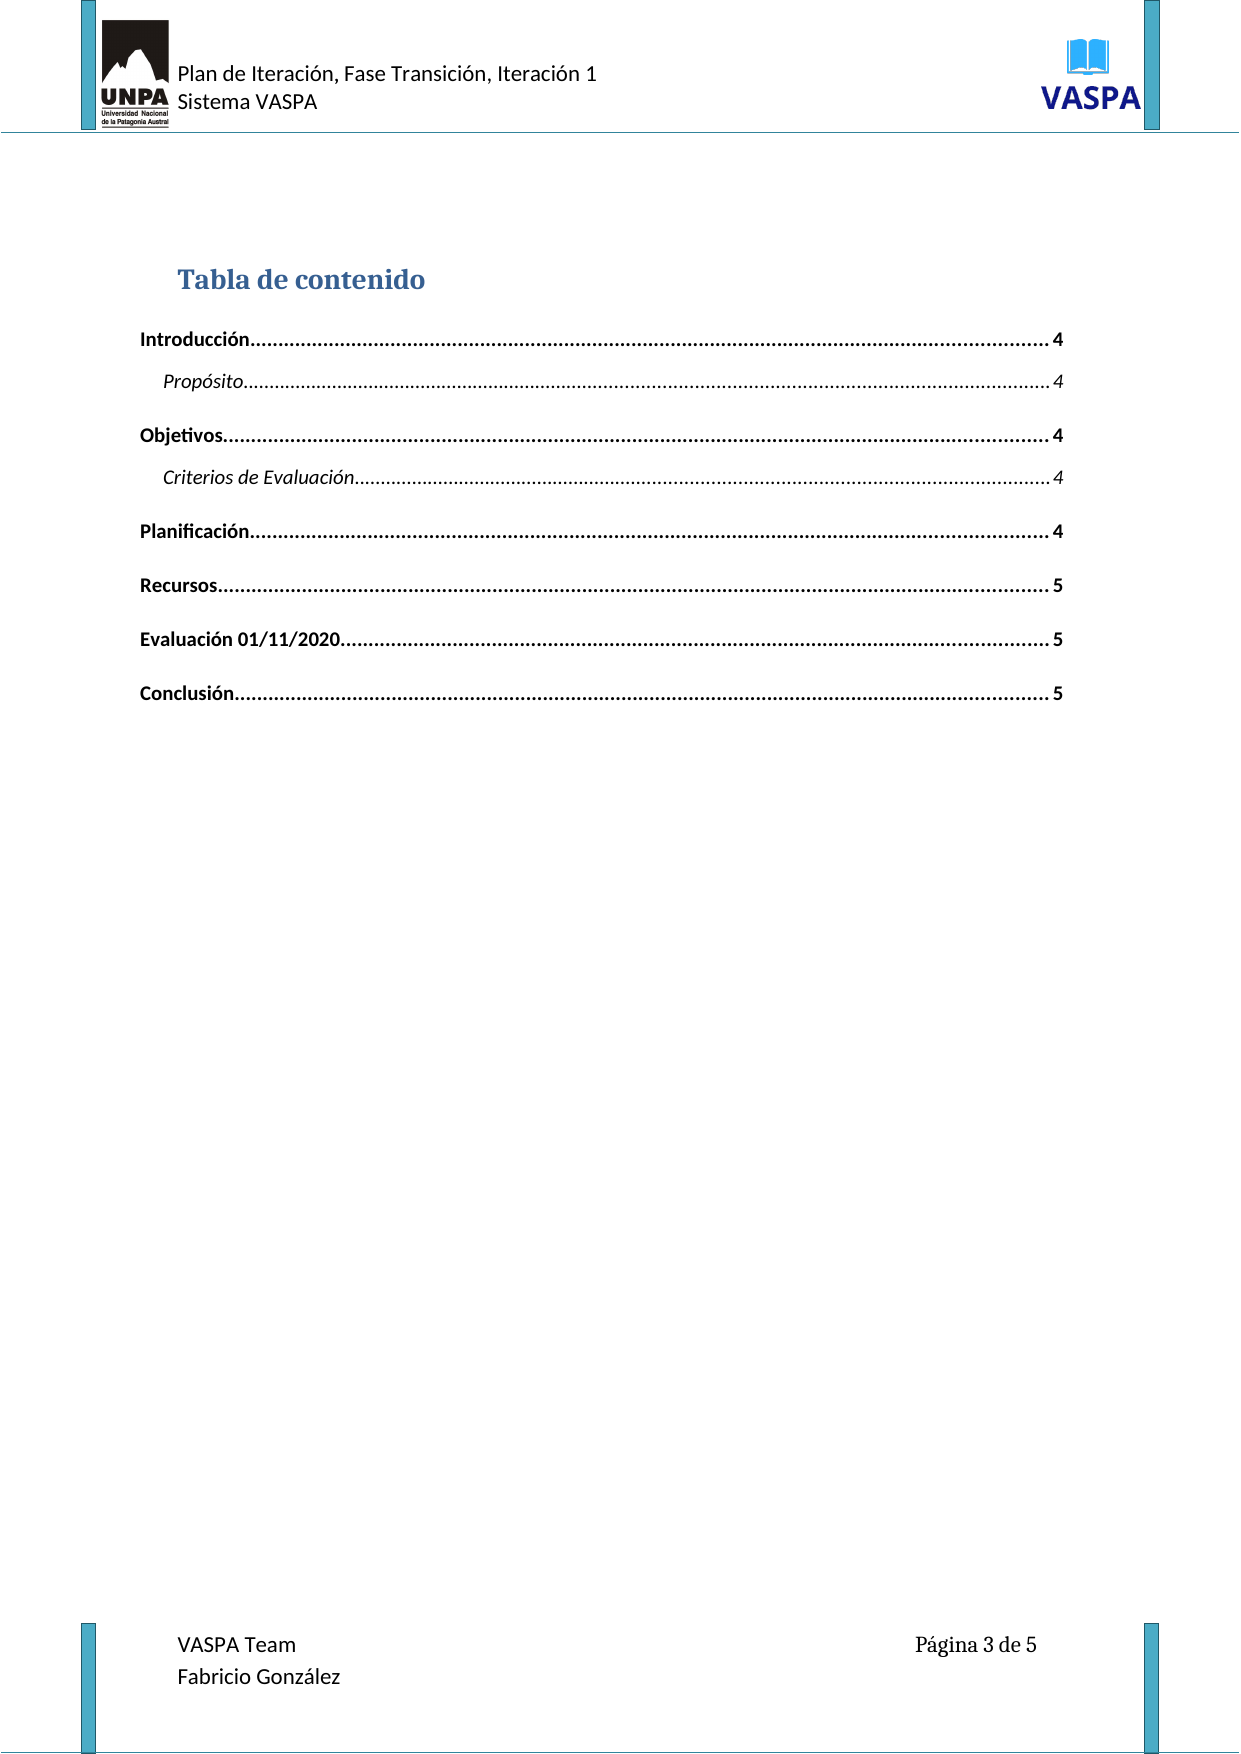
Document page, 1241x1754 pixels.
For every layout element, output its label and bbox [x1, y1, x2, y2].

picture [1036, 18, 1144, 129]
picture [100, 18, 170, 129]
